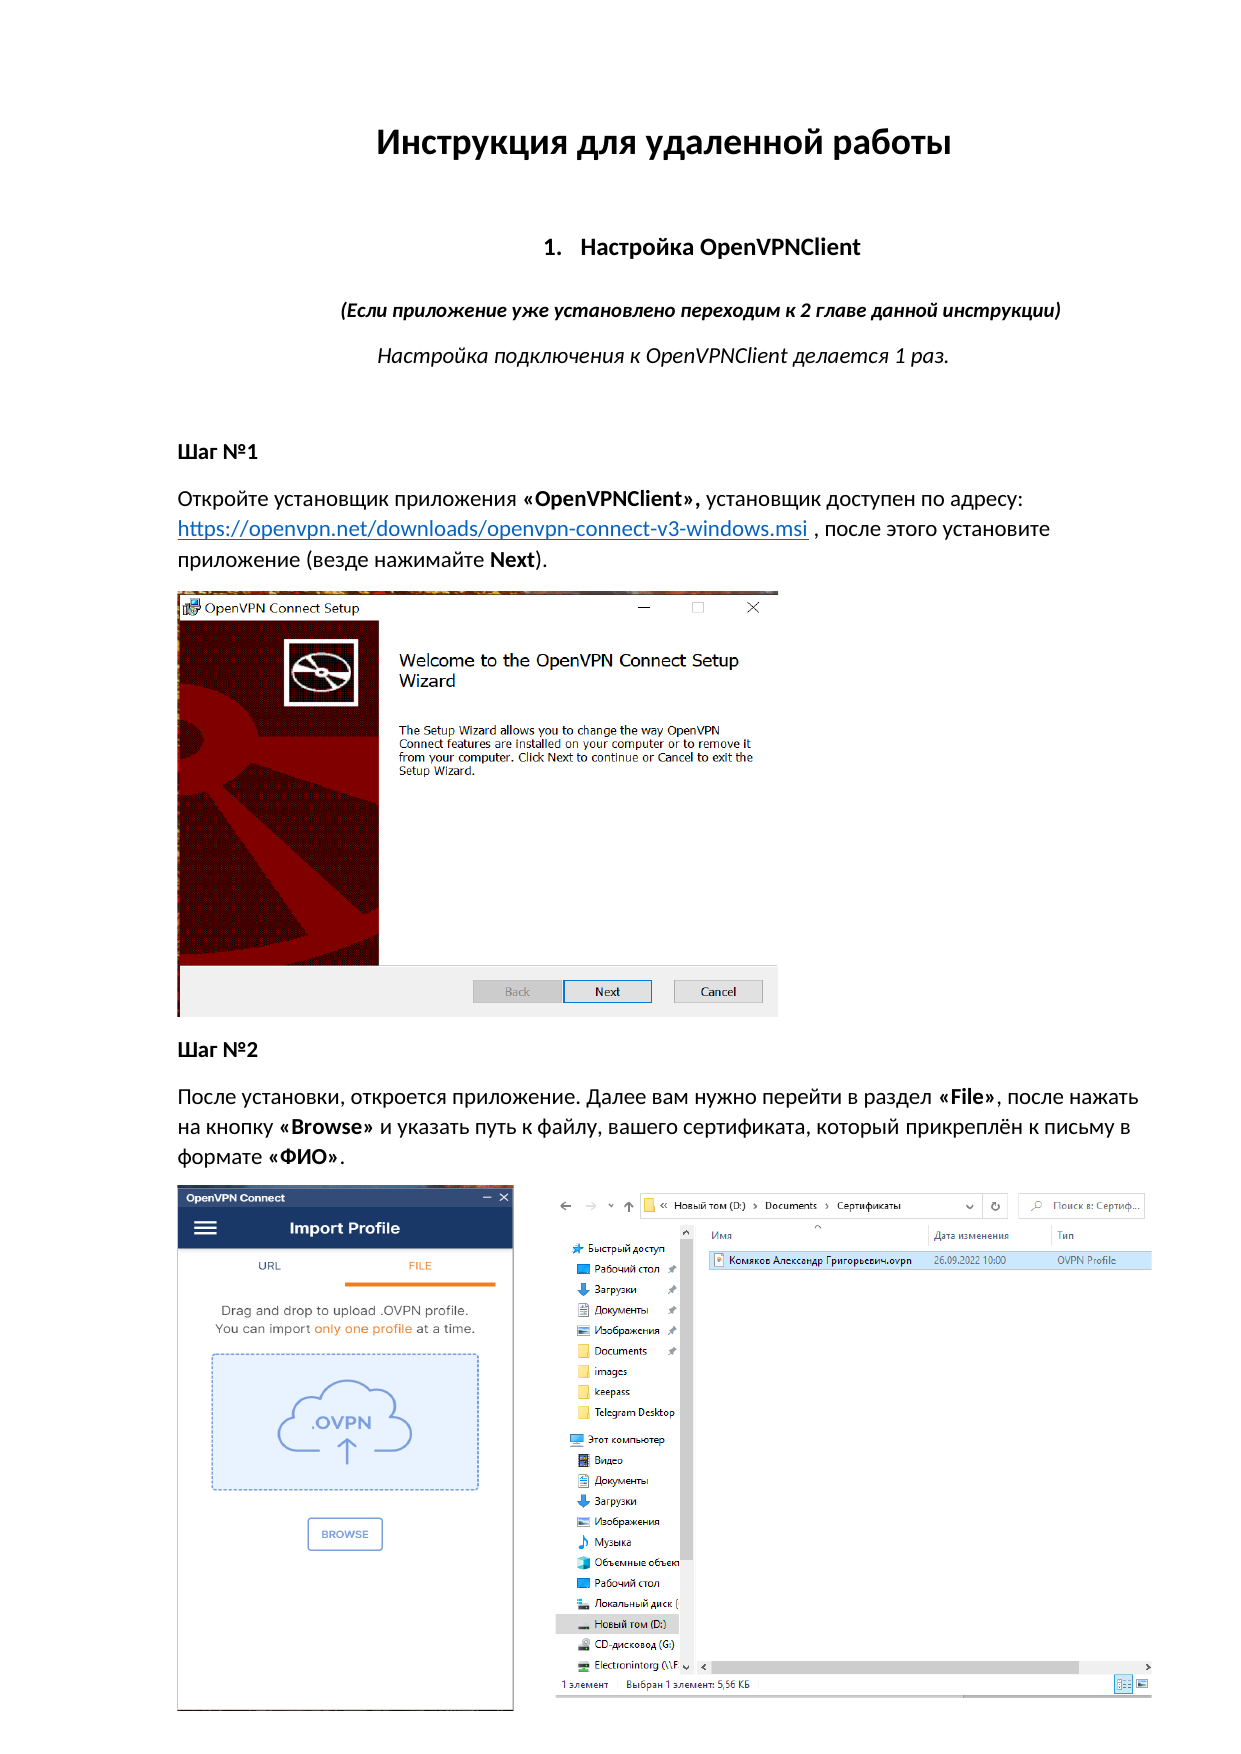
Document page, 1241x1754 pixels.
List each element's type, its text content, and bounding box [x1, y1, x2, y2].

text Инструкция для удаленной работы [177, 118, 1152, 164]
text Настройка подключения к OpenVPNClient делается 1 раз. [177, 341, 1152, 369]
list Настройка OpenVPNClient [252, 231, 1152, 262]
text Откройте установщик приложения «OpenVPNClient», установщик доступен по адресу: https://openvpn.net/downloads/openvpn-connect-v3-windows.msi , после этого установите приложение (везде нажимайте Next). [177, 484, 1152, 573]
picture [177, 591, 779, 1017]
picture [177, 1185, 1152, 1711]
text Шаг №2 [177, 1035, 1152, 1063]
list (Если приложение уже установлено переходим к 2 главе данной инструкции) [252, 297, 1152, 322]
text Шаг №1 [177, 437, 1152, 466]
text После установки, откроется приложение. Далее вам нужно перейти в раздел «File», после нажать на кнопку «Browse» и указать путь к файлу, вашего сертификата, который прикреплён к письму в формате «ФИО». [177, 1082, 1152, 1170]
